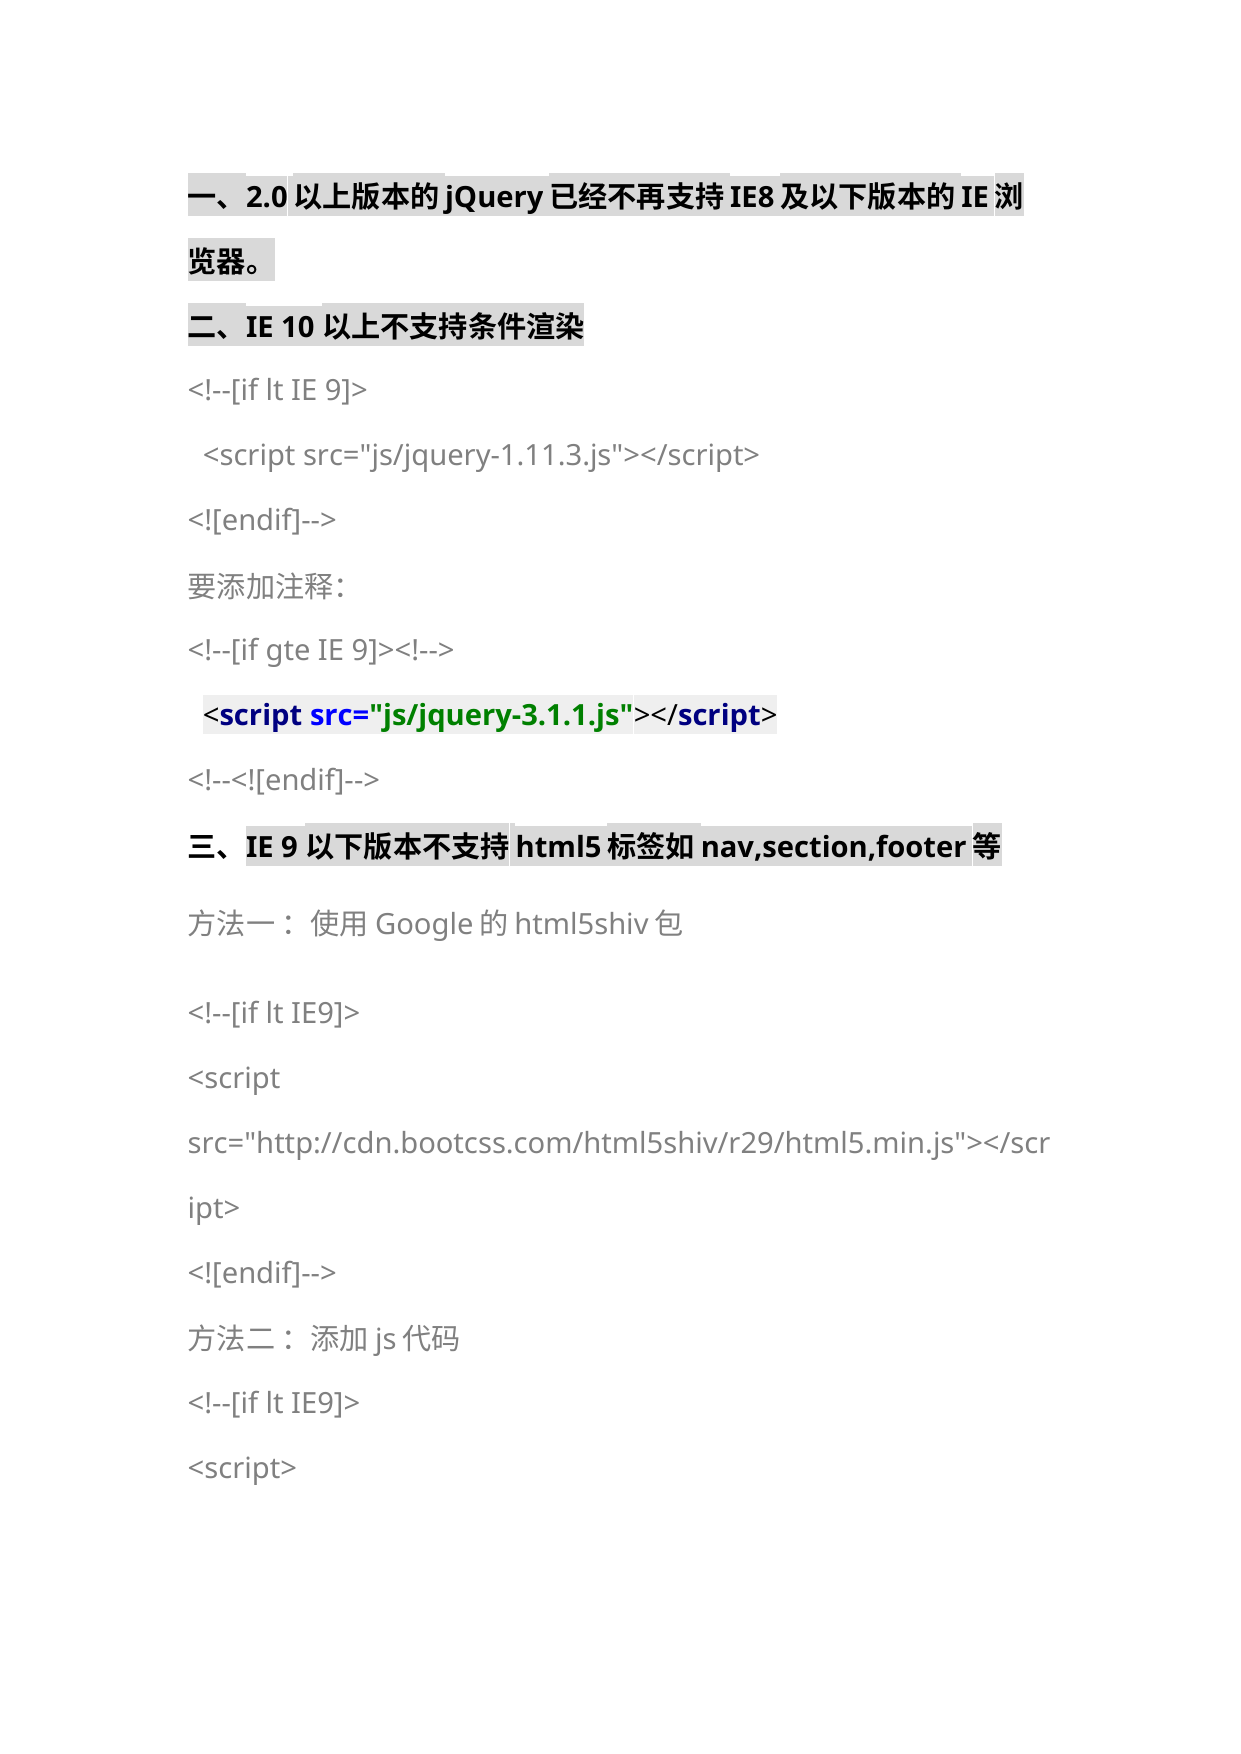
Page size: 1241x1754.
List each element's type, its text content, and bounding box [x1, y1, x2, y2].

subtitle 方法一 ：使用Google的html5shiv包 [187, 889, 1053, 954]
text <!--[if lt IE9]> [187, 979, 1053, 1044]
text <!--[if gte IE 9]><!--> <script src="js/jquery-3.1.1.js"></script> <!--<![endif]--> [187, 617, 1053, 812]
text <![endif]--> [187, 1239, 1053, 1304]
text <script src="http://cdn.bootcss.com/html5shiv/r29/html5.min.js"></script> [187, 1044, 1053, 1239]
text 一、2.0以上版本的jQuery已经不再支持IE8及以下版本的IE浏览器。 [187, 162, 1053, 292]
text 二、IE 10 以上不支持条件渲染 [187, 292, 1053, 357]
list 方法二 ：添加js代码 [187, 1304, 1053, 1369]
list <!--[if lt IE9]> [187, 1369, 1053, 1434]
text <!--[if lt IE 9]> <script src="js/jquery-1.11.3.js"></script> <![endif]--> [187, 357, 1053, 552]
list IE 9 以下版本不支持html5标签如nav,section,footer等 [187, 812, 1053, 877]
list <script> [187, 1434, 1053, 1499]
text 要添加注释： [187, 552, 1053, 617]
